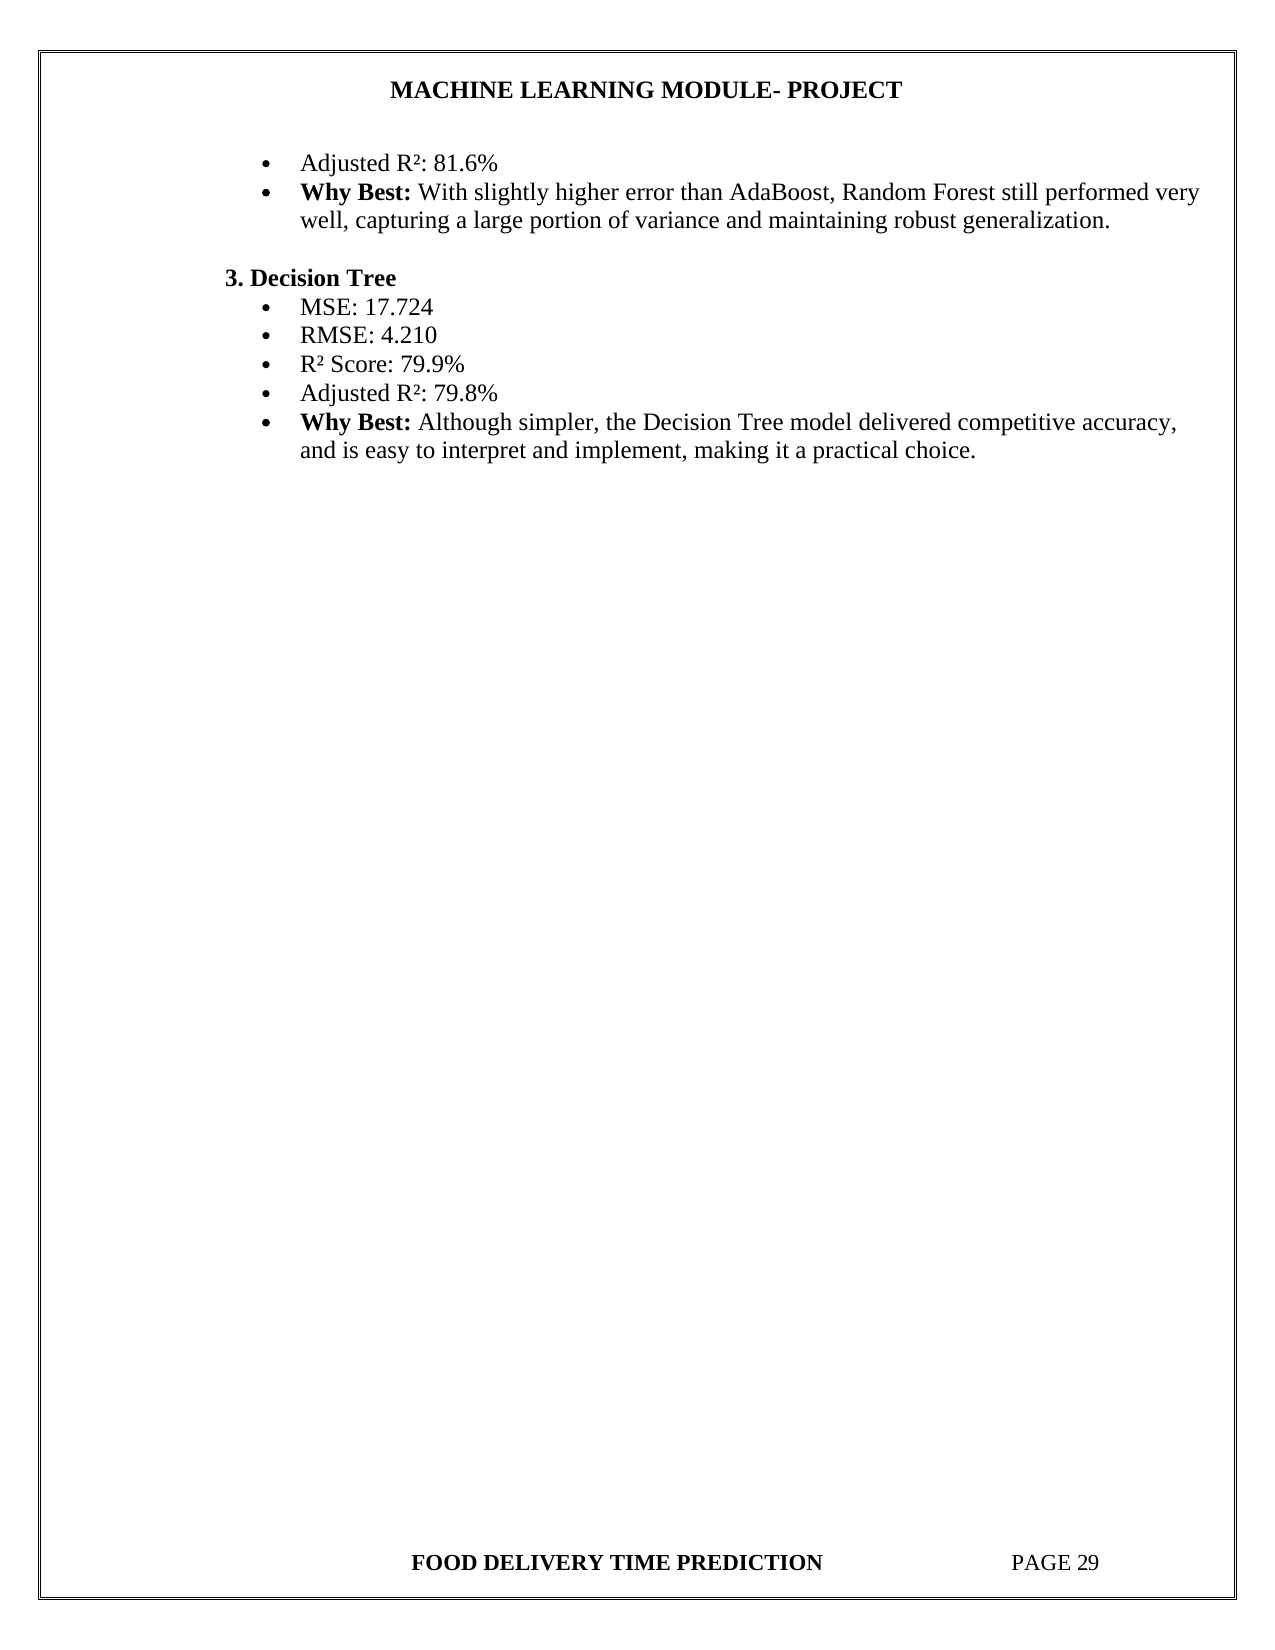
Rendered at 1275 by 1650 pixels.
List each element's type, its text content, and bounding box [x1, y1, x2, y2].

list Adjusted R²: 81.6% [262, 148, 1234, 177]
list Why Best: Although simpler, the Decision Tree model delivered competitive accuracy, and is easy to interpret and implement, making it a practical choice. [262, 407, 1234, 464]
list Why Best: With slightly higher error than AdaBoost, Random Forest still performed very well, capturing a large portion of variance and maintaining robust generalization. [262, 177, 1234, 234]
list Adjusted R²: 79.8% [262, 378, 1234, 407]
list RMSE: 4.210 [262, 320, 1234, 349]
list 3. Decision Tree [225, 263, 1234, 292]
list R² Score: 79.9% [262, 349, 1234, 378]
list MSE: 17.724 [262, 292, 1234, 320]
